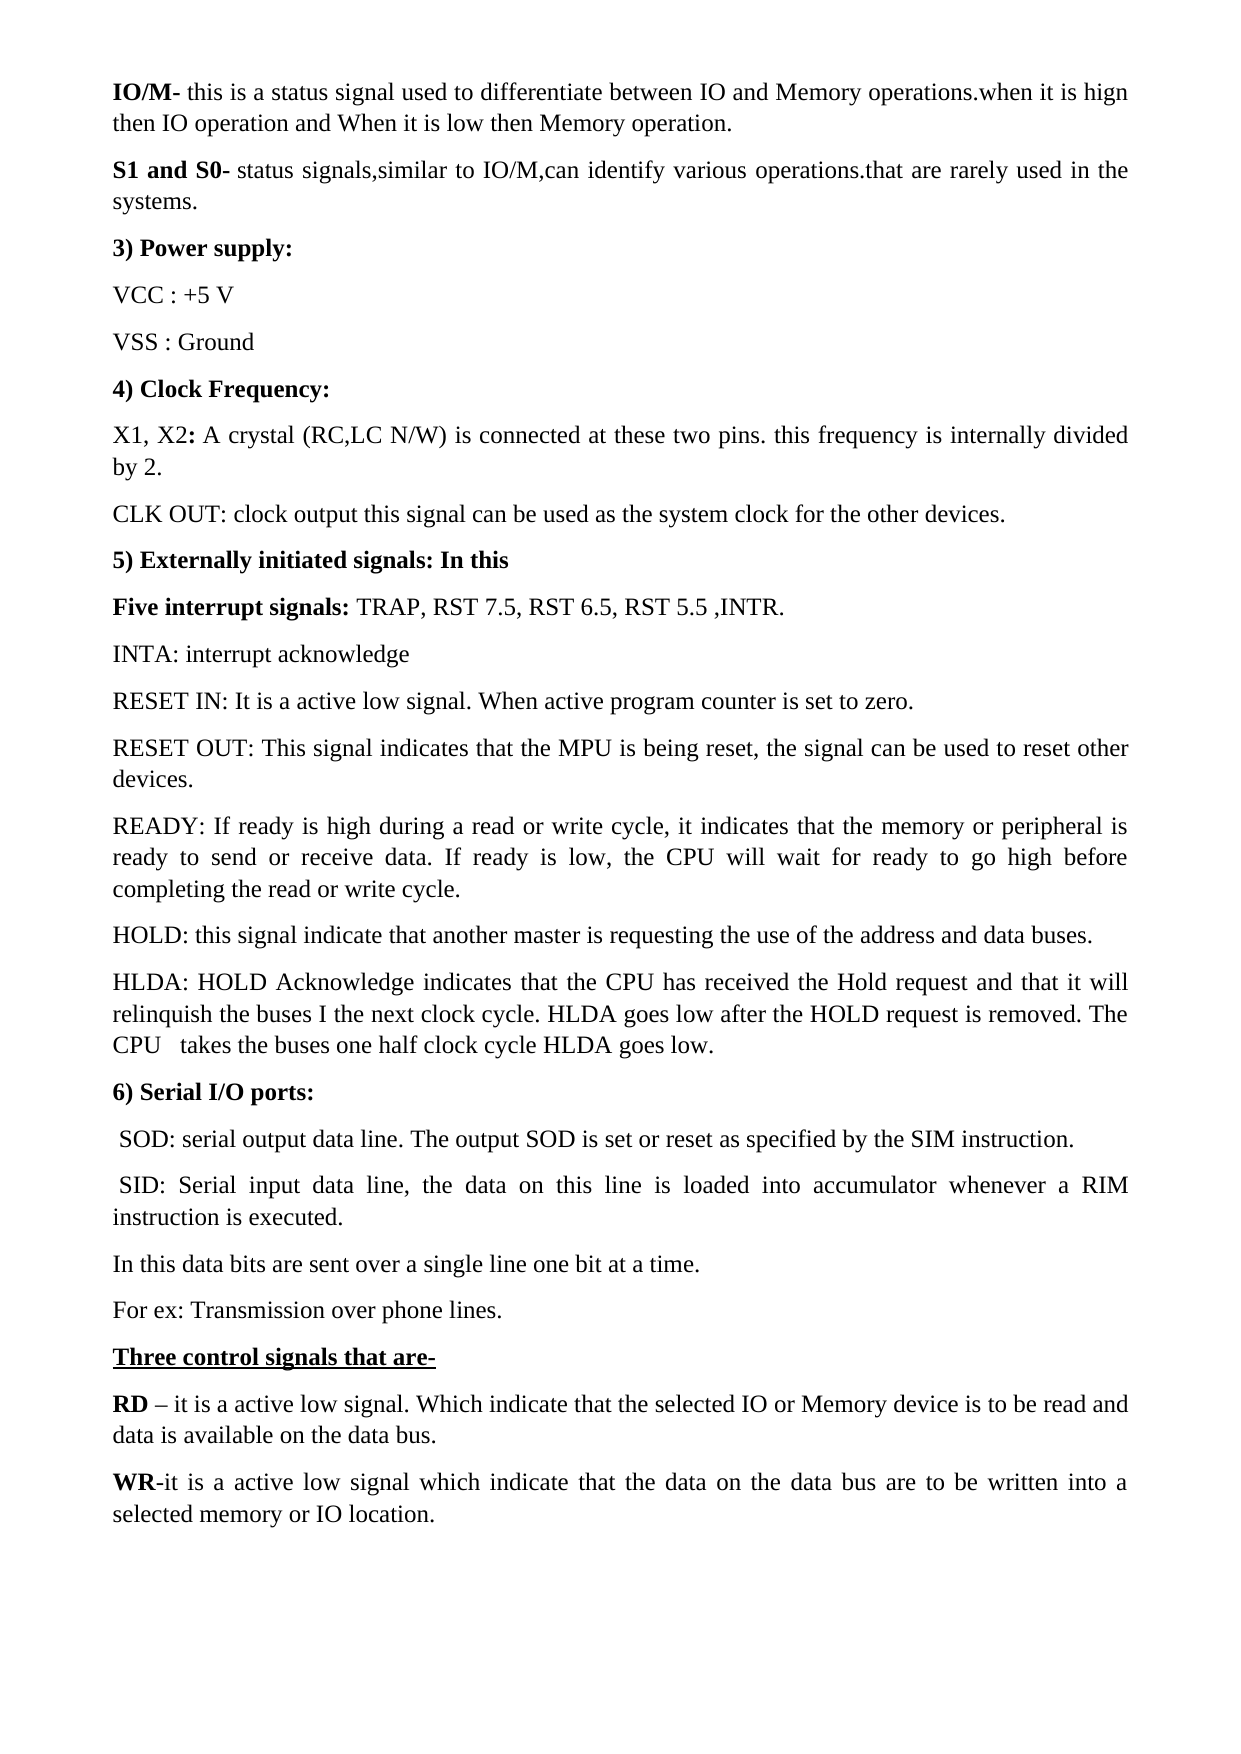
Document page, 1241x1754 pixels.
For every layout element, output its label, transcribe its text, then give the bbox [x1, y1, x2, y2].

text INTA: interrupt acknowledge [112, 637, 1130, 668]
text In this data bits are sent over a single line one bit at a time. [112, 1246, 1130, 1277]
text 5) Externally initiated signals: In this [112, 543, 1130, 574]
text 3) Power supply: [112, 231, 1130, 262]
text IO/M- this is a status signal used to differentiate between IO and Memory operations.when it is hign then IO operation and When it is low then Memory operation. [112, 74, 1130, 137]
text Five interrupt signals: TRAP, RST 7.5, RST 6.5, RST 5.5 ,INTR. [112, 590, 1130, 621]
text 6) Serial I/O ports: [112, 1074, 1130, 1106]
text RD – it is a active low signal. Which indicate that the selected IO or Memory device is to be read and data is available on the data bus. [112, 1387, 1130, 1449]
text VSS : Ground [112, 324, 1130, 356]
text SOD: serial output data line. The output SOD is set or reset as specified by the SIM instruction. [112, 1121, 1130, 1152]
text HOLD: this signal indicate that another master is requesting the use of the address and data buses. [112, 918, 1130, 949]
text WR-it is a active low signal which indicate that the data on the data bus are to be written into a selected memory or IO location. [112, 1465, 1130, 1527]
text Three control signals that are- [112, 1340, 1130, 1371]
text X1, X2: A crystal (RC,LC N/W) is connected at these two pins. this frequency is internally divided by 2. [112, 418, 1130, 481]
text HLDA: HOLD Acknowledge indicates that the CPU has received the Hold request and that it will relinquish the buses I the next clock cycle. HLDA goes low after the HOLD request is removed. The CPU takes the buses one half clock cycle HLDA goes low. [112, 965, 1130, 1059]
text RESET OUT: This signal indicates that the MPU is being reset, the signal can be used to reset other devices. [112, 731, 1130, 793]
text VCC : +5 V [112, 277, 1130, 309]
text S1 and S0- status signals,similar to IO/M,can identify various operations.that are rarely used in the systems. [112, 152, 1130, 215]
text RESET IN: It is a active low signal. When active program counter is set to zero. [112, 684, 1130, 715]
text CLK OUT: clock output this signal can be used as the system clock for the other devices. [112, 496, 1130, 527]
text 4) Clock Frequency: [112, 371, 1130, 402]
text For ex: Transmission over phone lines. [112, 1293, 1130, 1324]
text READY: If ready is high during a read or write cycle, it indicates that the memory or peripheral is ready to send or receive data. If ready is low, the CPU will wait for ready to go high before completing the read or write cycle. [112, 809, 1130, 902]
text SID: Serial input data line, the data on this line is loaded into accumulator whenever a RIM instruction is executed. [112, 1168, 1130, 1231]
